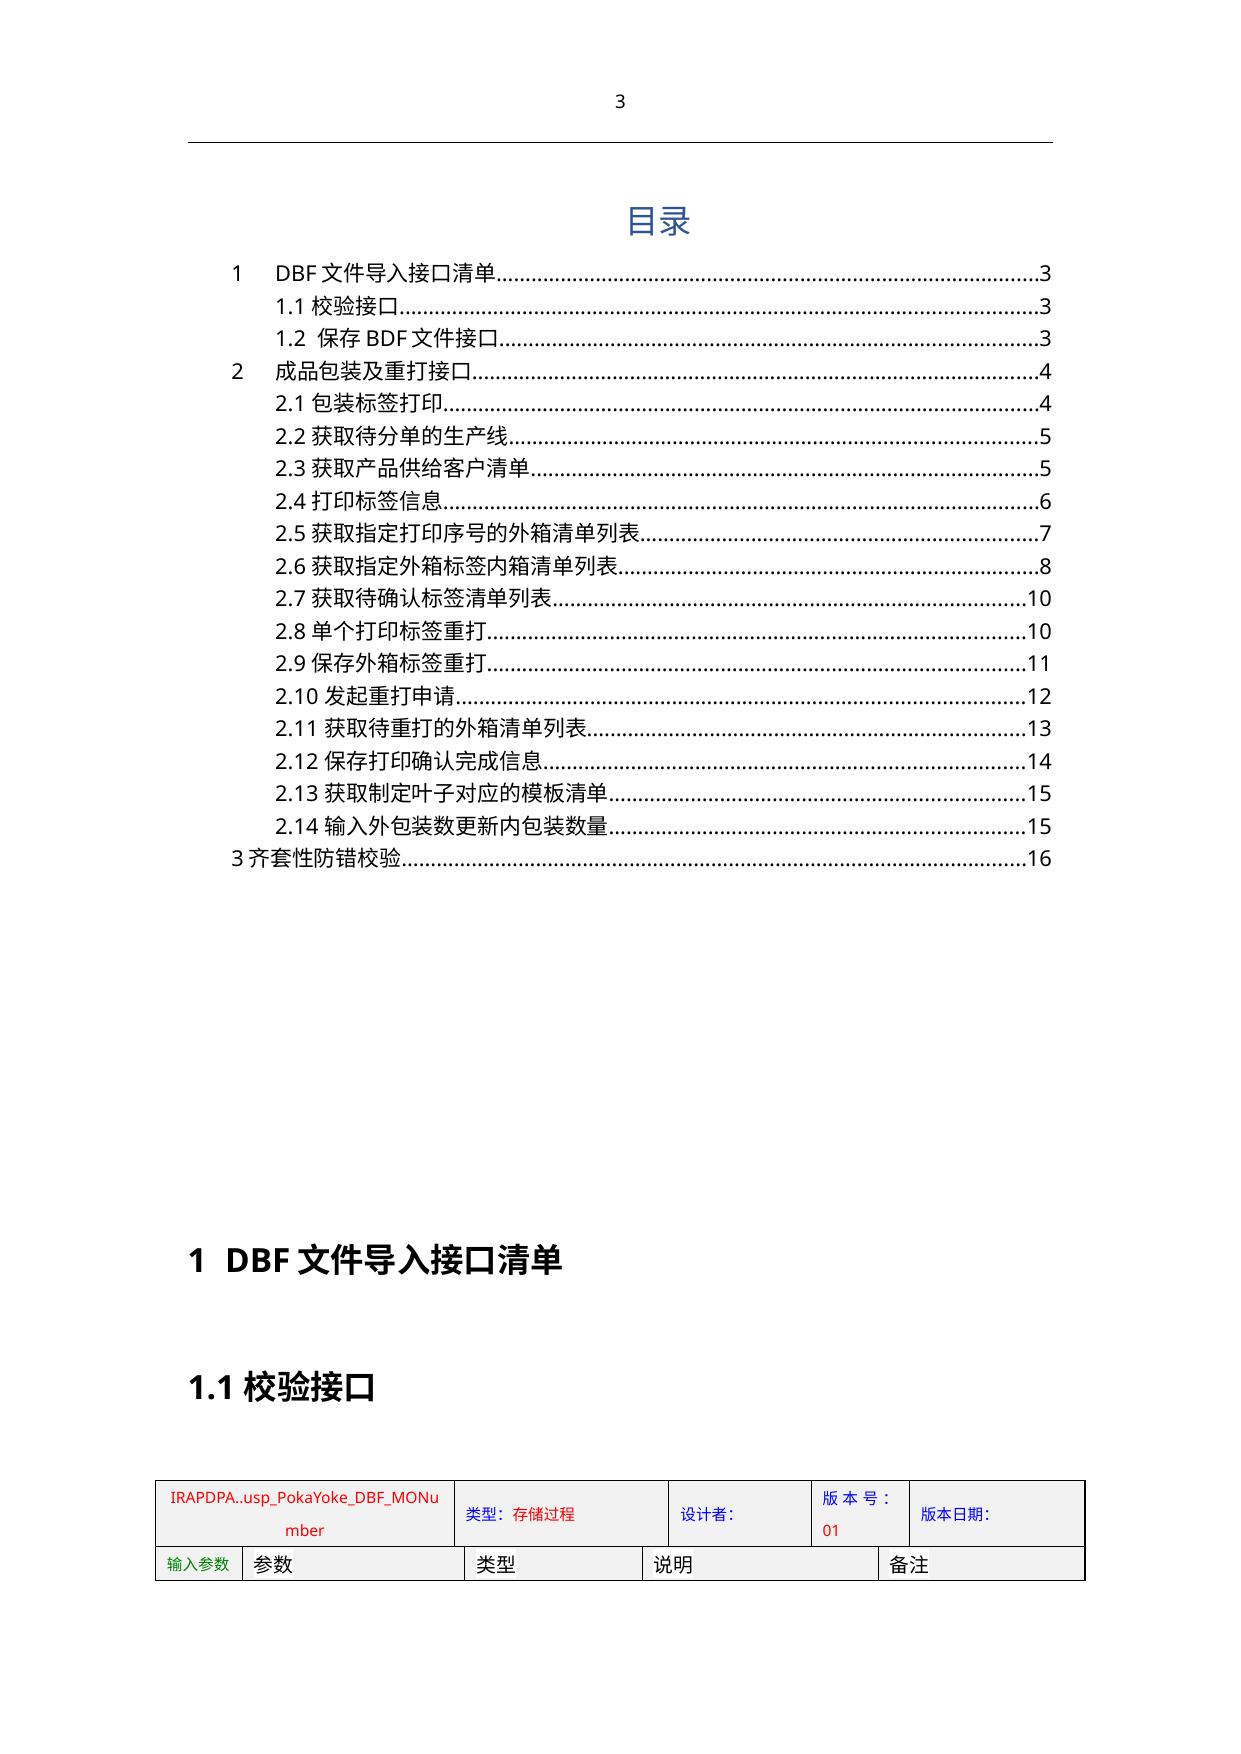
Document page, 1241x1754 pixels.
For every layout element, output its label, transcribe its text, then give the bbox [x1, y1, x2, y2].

table_header 类型：存储过程 [455, 1481, 668, 1546]
subtitle 1.1 校验接口 [187, 1353, 1053, 1418]
table_cell 类型 [465, 1547, 642, 1580]
table_cell 输入参数 [156, 1547, 242, 1580]
subtitle DBF文件导入接口清单 [187, 1225, 1053, 1290]
table_header 版本日期： [910, 1481, 1084, 1546]
table_cell 说明 [643, 1547, 878, 1580]
table_header IRAPDPA..usp_PokaYoke_DBF_MONumber [156, 1481, 454, 1546]
table_header 设计者： [669, 1481, 811, 1546]
table_cell 备注 [879, 1547, 1084, 1580]
table_header 版本号：01 [812, 1481, 909, 1546]
table_cell 参数 [243, 1547, 464, 1580]
